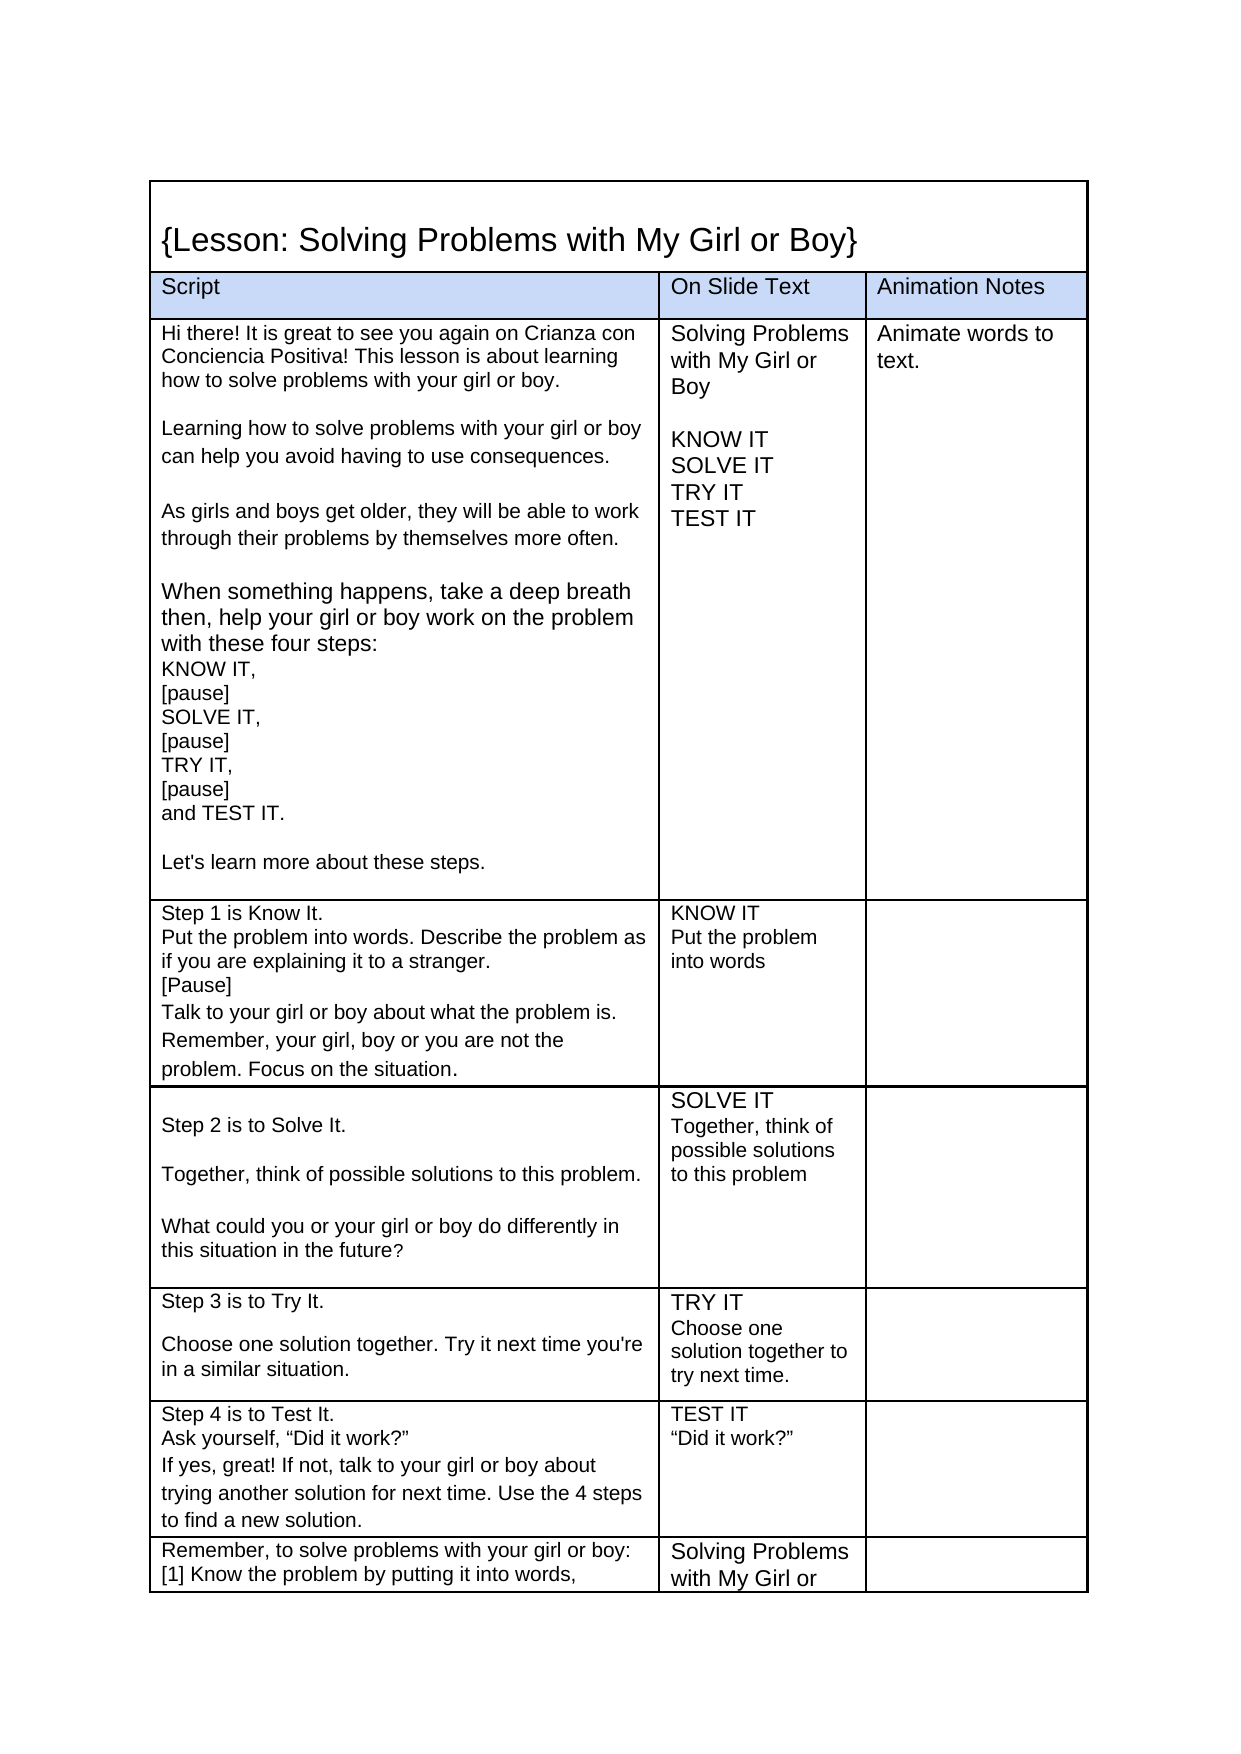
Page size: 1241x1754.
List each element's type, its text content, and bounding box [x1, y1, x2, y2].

table_cell Solving Problems with My Girl or Boy KNOW IT SOLVE IT TRY IT TEST IT [660, 320, 865, 898]
table_header {Lesson: Solving Problems with My Girl or Boy} [151, 182, 1086, 271]
table_cell Step 2 is to Solve It. Together, think of possible solutions to this problem. What could you or your girl or boy do differently in this situation in the future? [151, 1088, 658, 1287]
table_cell SOLVE IT Together, think of possible solutions to this problem [660, 1088, 865, 1287]
table_cell On Slide Text [660, 273, 865, 318]
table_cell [151, 1538, 658, 1591]
table_cell Step 1 is Know It. Put the problem into words. Describe the problem as if you are explaining it to a stranger. [Pause] Talk to your girl or boy about what the problem is. Remember, your girl, boy or you are not the problem. Focus on the situation. [151, 901, 658, 1085]
table_cell TEST IT “Did it work?” [660, 1402, 865, 1536]
table_cell [867, 1289, 1086, 1400]
table_cell Animate words to text. [867, 320, 1086, 898]
table_cell Step 3 is to Try It. Choose one solution together. Try it next time you're in a similar situation. [151, 1289, 658, 1400]
table_cell [867, 901, 1086, 1085]
table_cell Hi there! It is great to see you again on Crianza con Conciencia Positiva! This lesson is about learning how to solve problems with your girl or boy. Learning how to solve problems with your girl or boy can help you avoid having to use consequences. As girls and boys get older, they will be able to work through their problems by themselves more often. When something happens, take a deep breath then, help your girl or boy work on the problem with these four steps: KNOW IT, [pause] SOLVE IT, [pause] TRY IT, [pause] and TEST IT. Let's learn more about these steps. [151, 320, 658, 898]
table_cell [867, 1538, 1086, 1591]
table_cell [660, 1538, 865, 1591]
table_cell KNOW IT Put the problem into words [660, 901, 865, 1085]
table_cell Script [151, 273, 658, 318]
table_cell [867, 1402, 1086, 1536]
table_cell Animation Notes [867, 273, 1086, 318]
table_cell [867, 1088, 1086, 1287]
table_cell TRY IT Choose one solution together to try next time. [660, 1289, 865, 1400]
table_cell Step 4 is to Test It. Ask yourself, “Did it work?” If yes, great! If not, talk to your girl or boy about trying another solution for next time. Use the 4 steps to find a new solution. [151, 1402, 658, 1536]
